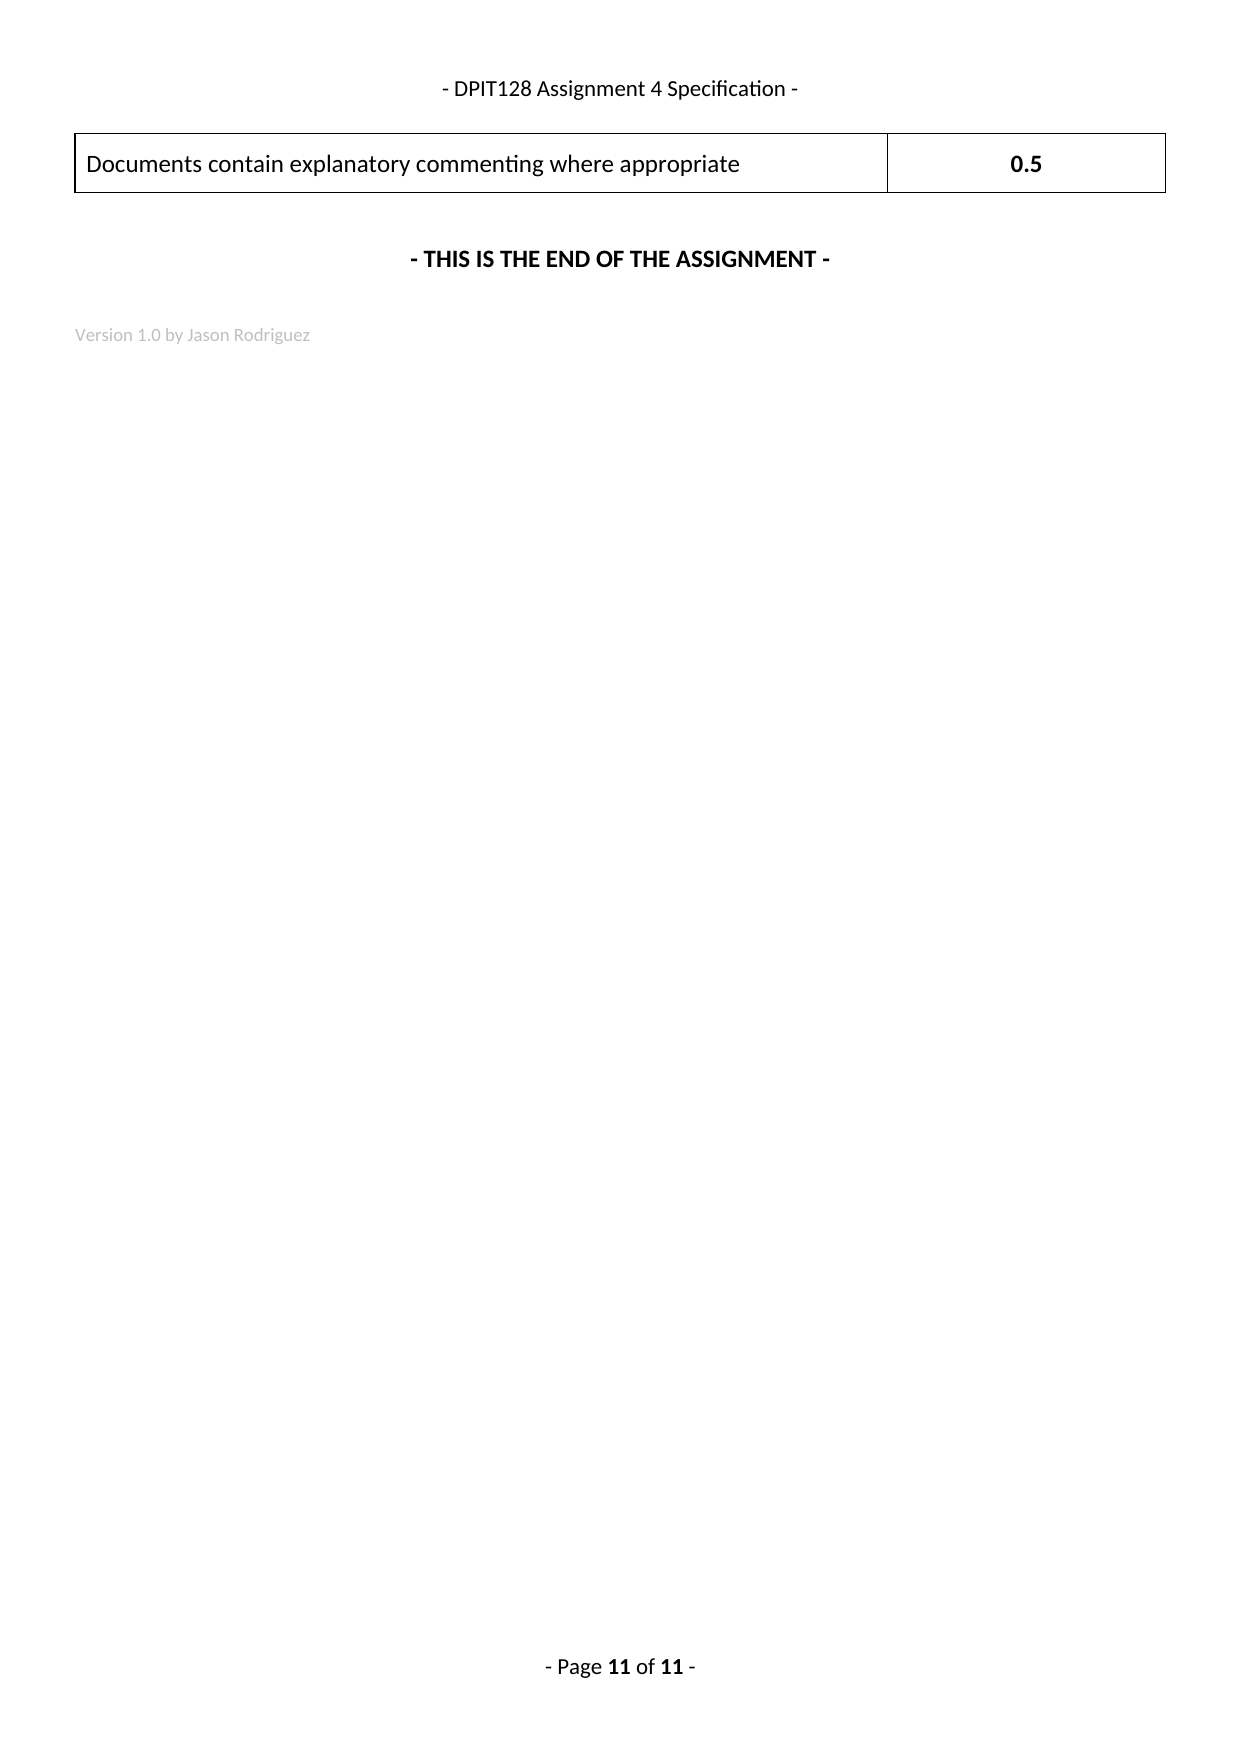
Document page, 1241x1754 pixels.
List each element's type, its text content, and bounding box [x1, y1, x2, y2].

text - THIS IS THE END OF THE ASSIGNMENT - [75, 243, 1165, 273]
table_cell 0.5 [888, 134, 1165, 192]
text Version 1.0 by Jason Rodriguez [75, 323, 1165, 346]
table_cell Documents contain explanatory commenting where appropriate [76, 134, 887, 192]
